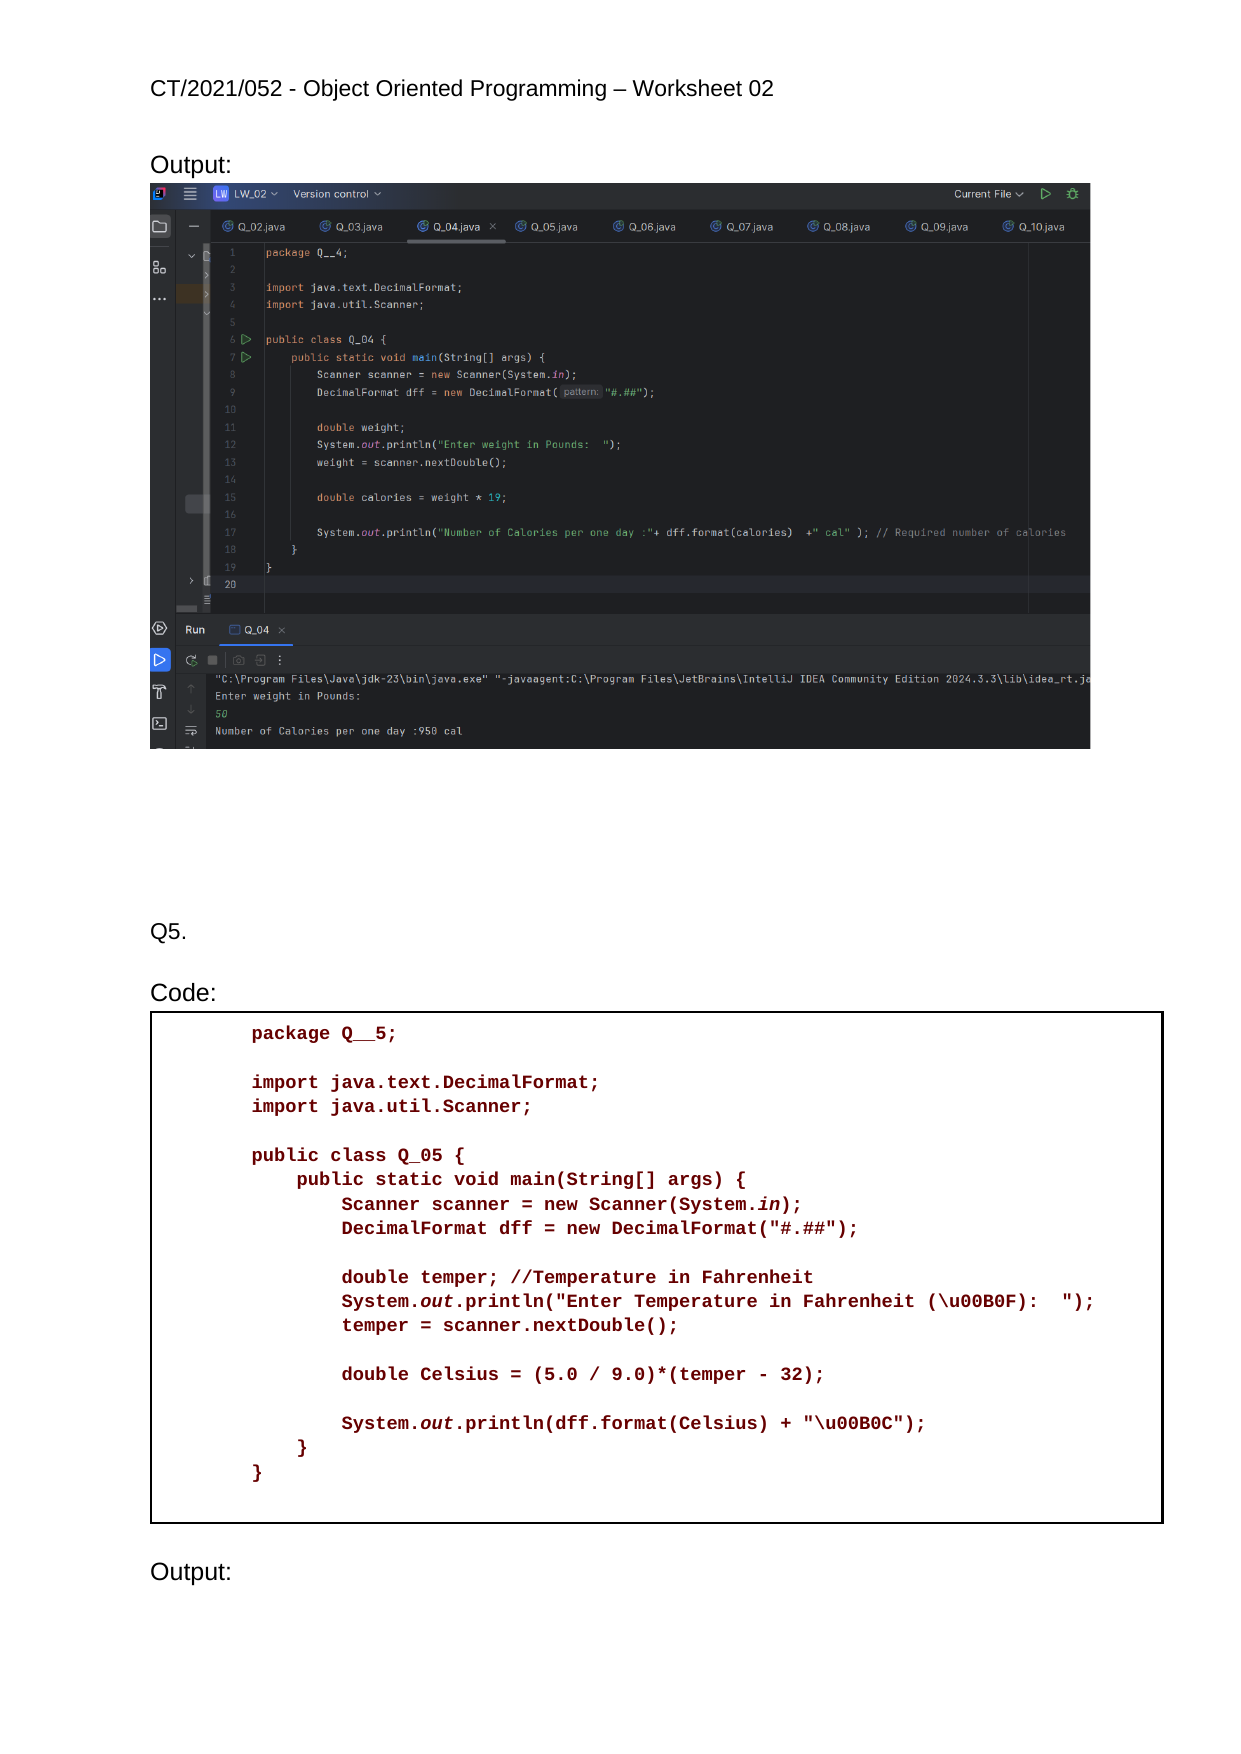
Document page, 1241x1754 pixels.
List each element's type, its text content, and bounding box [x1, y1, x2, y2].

text Output: [150, 1557, 1090, 1586]
text Q5. [150, 918, 1090, 944]
text Code: [150, 978, 1090, 1007]
text Output: [150, 150, 1090, 179]
table_header package Q__5; import java.text.DecimalFormat; import java.util.Scanner; public class Q_05 { public static void main(String[] args) { Scanner scanner = new Scanner(System.in); DecimalFormat dff = new DecimalFormat("#.##"); double temper; //Temperature in Fahrenheit System.out.println("Enter Temperature in Fahrenheit (\u00B0F): "); temper = scanner.nextDouble(); double Celsius = (5.0 / 9.0)*(temper - 32); System.out.println(dff.format(Celsius) + "\u00B0C"); } } [152, 1013, 1161, 1522]
